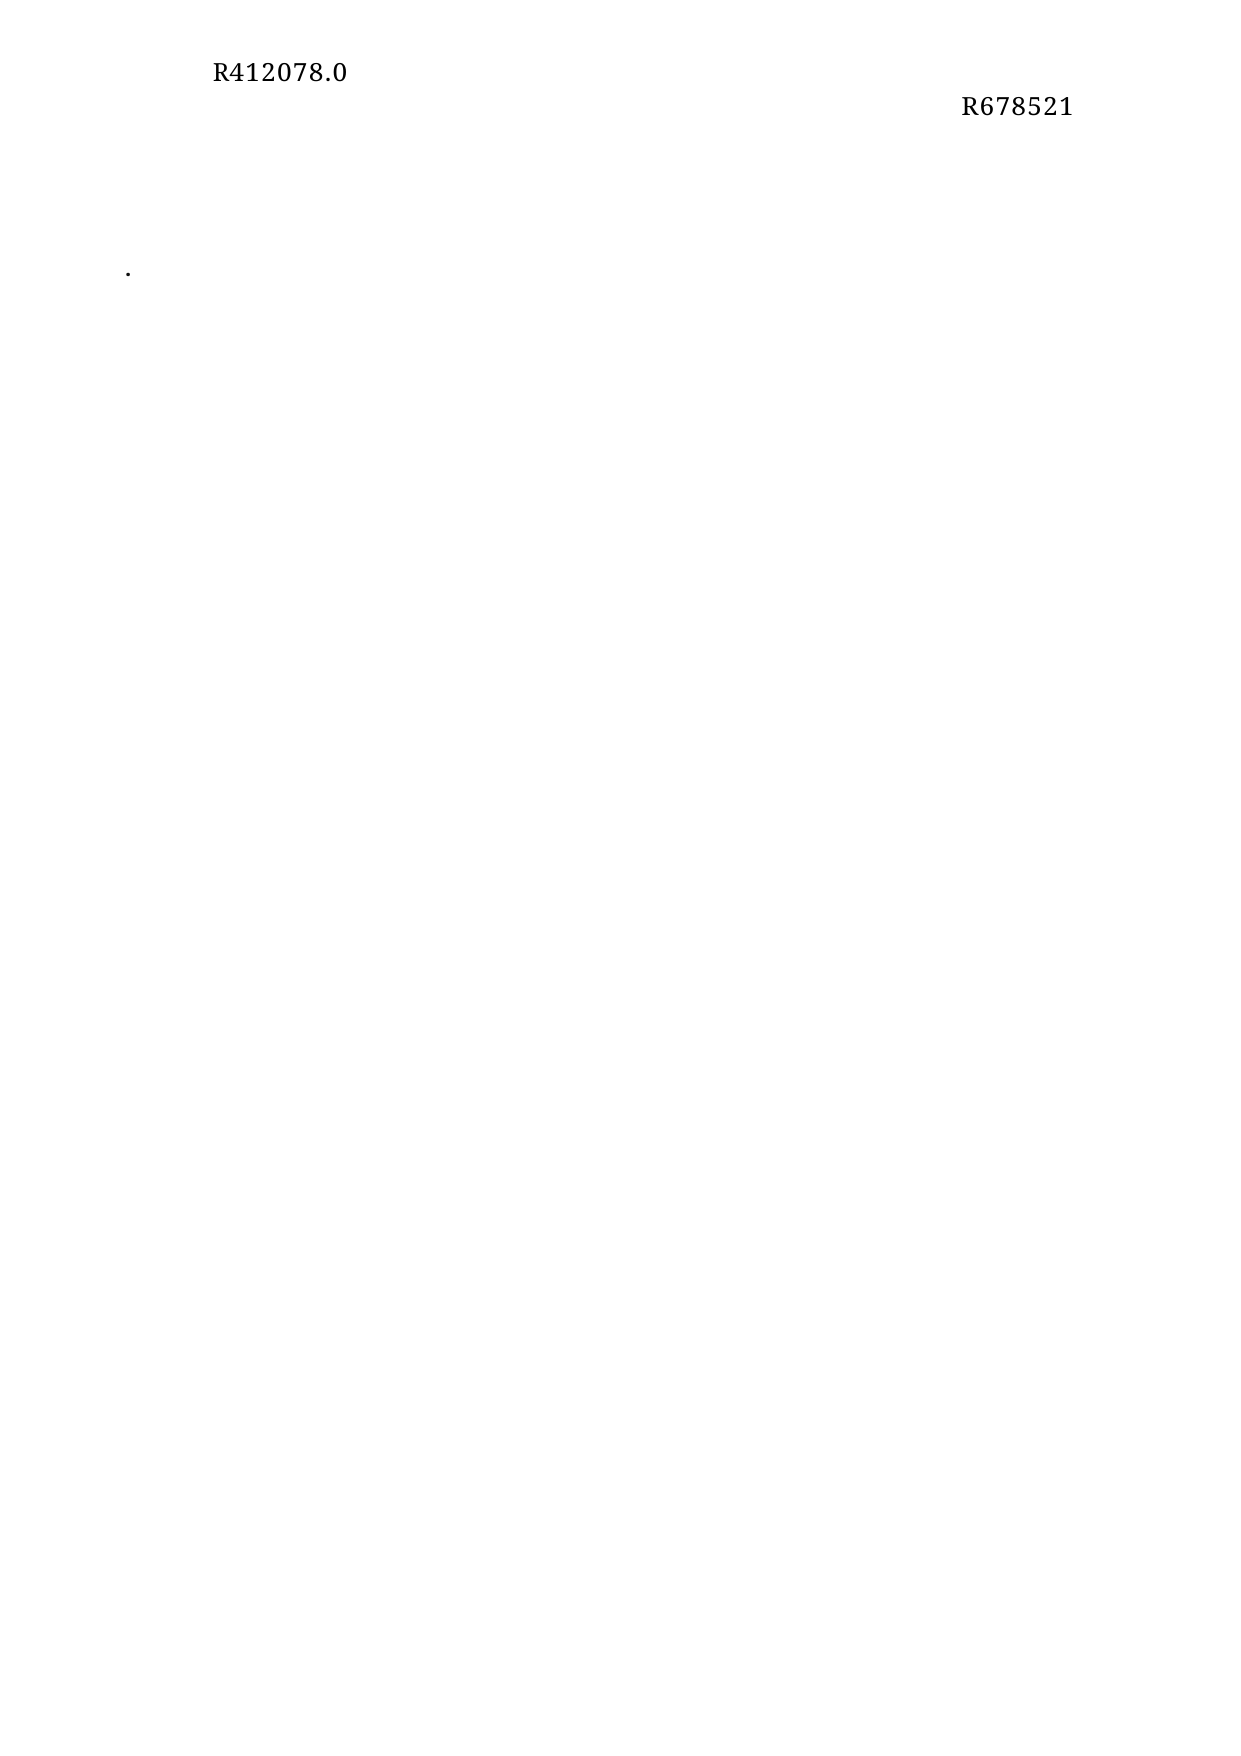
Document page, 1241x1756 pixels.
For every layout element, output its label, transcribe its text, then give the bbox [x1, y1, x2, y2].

text R678521 [903, 88, 1132, 122]
text . [124, 249, 1132, 283]
text R412078.0 [114, 54, 445, 88]
